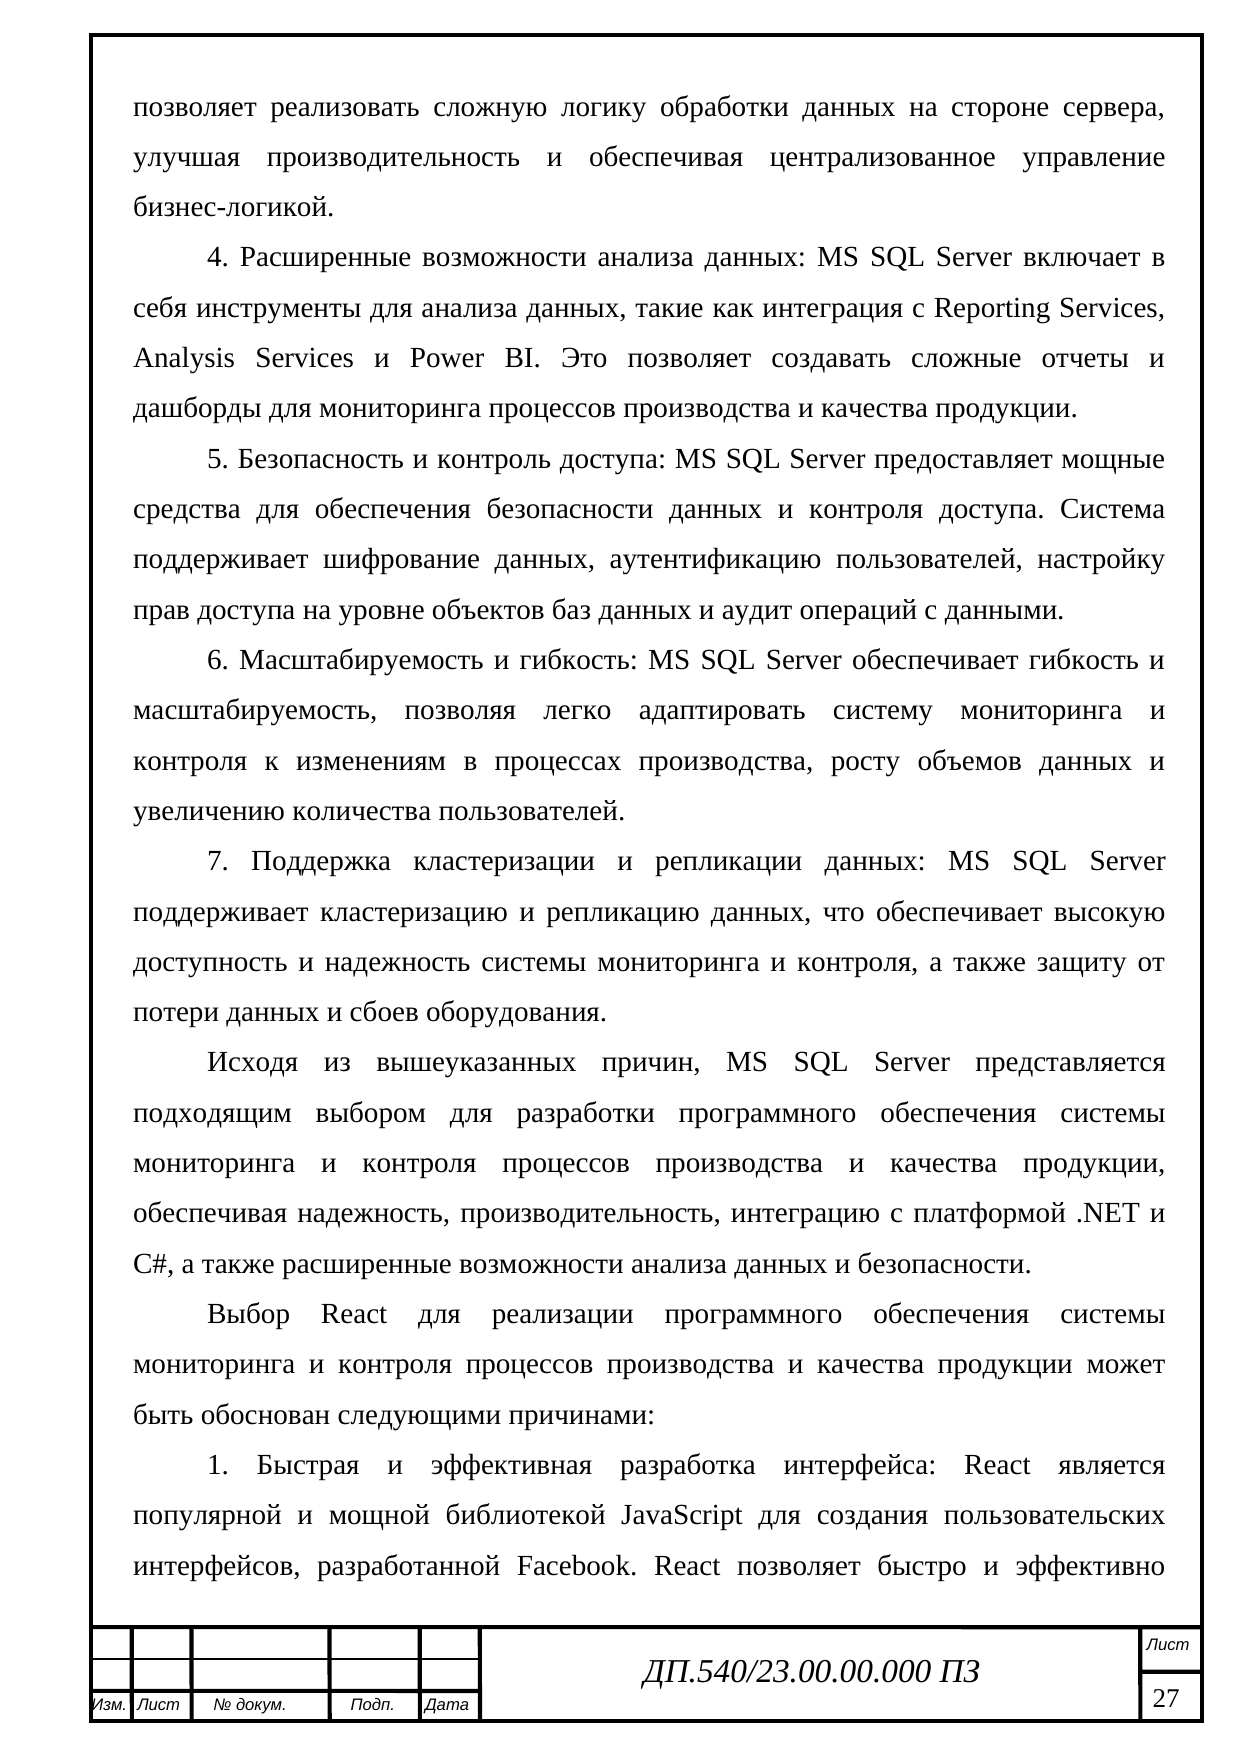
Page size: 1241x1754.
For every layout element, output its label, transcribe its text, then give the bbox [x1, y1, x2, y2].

text 6. Масштабируемость и гибкость: MS SQL Server обеспечивает гибкость и масштабируемость, позволяя легко адаптировать систему мониторинга и контроля к изменениям в процессах производства, росту объемов данных и увеличению количества пользователей. [133, 642, 1166, 827]
text 4. Расширенные возможности анализа данных: MS SQL Server включает в себя инструменты для анализа данных, такие как интеграция с Reporting Services, Analysis Services и Power BI. Это позволяет создавать сложные отчеты и дашборды для мониторинга процессов производства и качества продукции. [133, 239, 1166, 424]
text 7. Поддержка кластеризации и репликации данных: MS SQL Server поддерживает кластеризацию и репликацию данных, что обеспечивает высокую доступность и надежность системы мониторинга и контроля, а также защиту от потери данных и сбоев оборудования. [133, 843, 1166, 1028]
text Выбор React для реализации программного обеспечения системы мониторинга и контроля процессов производства и качества продукции может быть обоснован следующими причинами: [133, 1296, 1166, 1430]
text 5. Безопасность и контроль доступа: MS SQL Server предоставляет мощные средства для обеспечения безопасности данных и контроля доступа. Система поддерживает шифрование данных, аутентификацию пользователей, настройку прав доступа на уровне объектов баз данных и аудит операций с данными. [133, 441, 1166, 625]
text Исходя из вышеуказанных причин, MS SQL Server представляется подходящим выбором для разработки программного обеспечения системы мониторинга и контроля процессов производства и качества продукции, обеспечивая надежность, производительность, интеграцию с платформой .NET и C#, а также расширенные возможности анализа данных и безопасности. [133, 1044, 1166, 1279]
